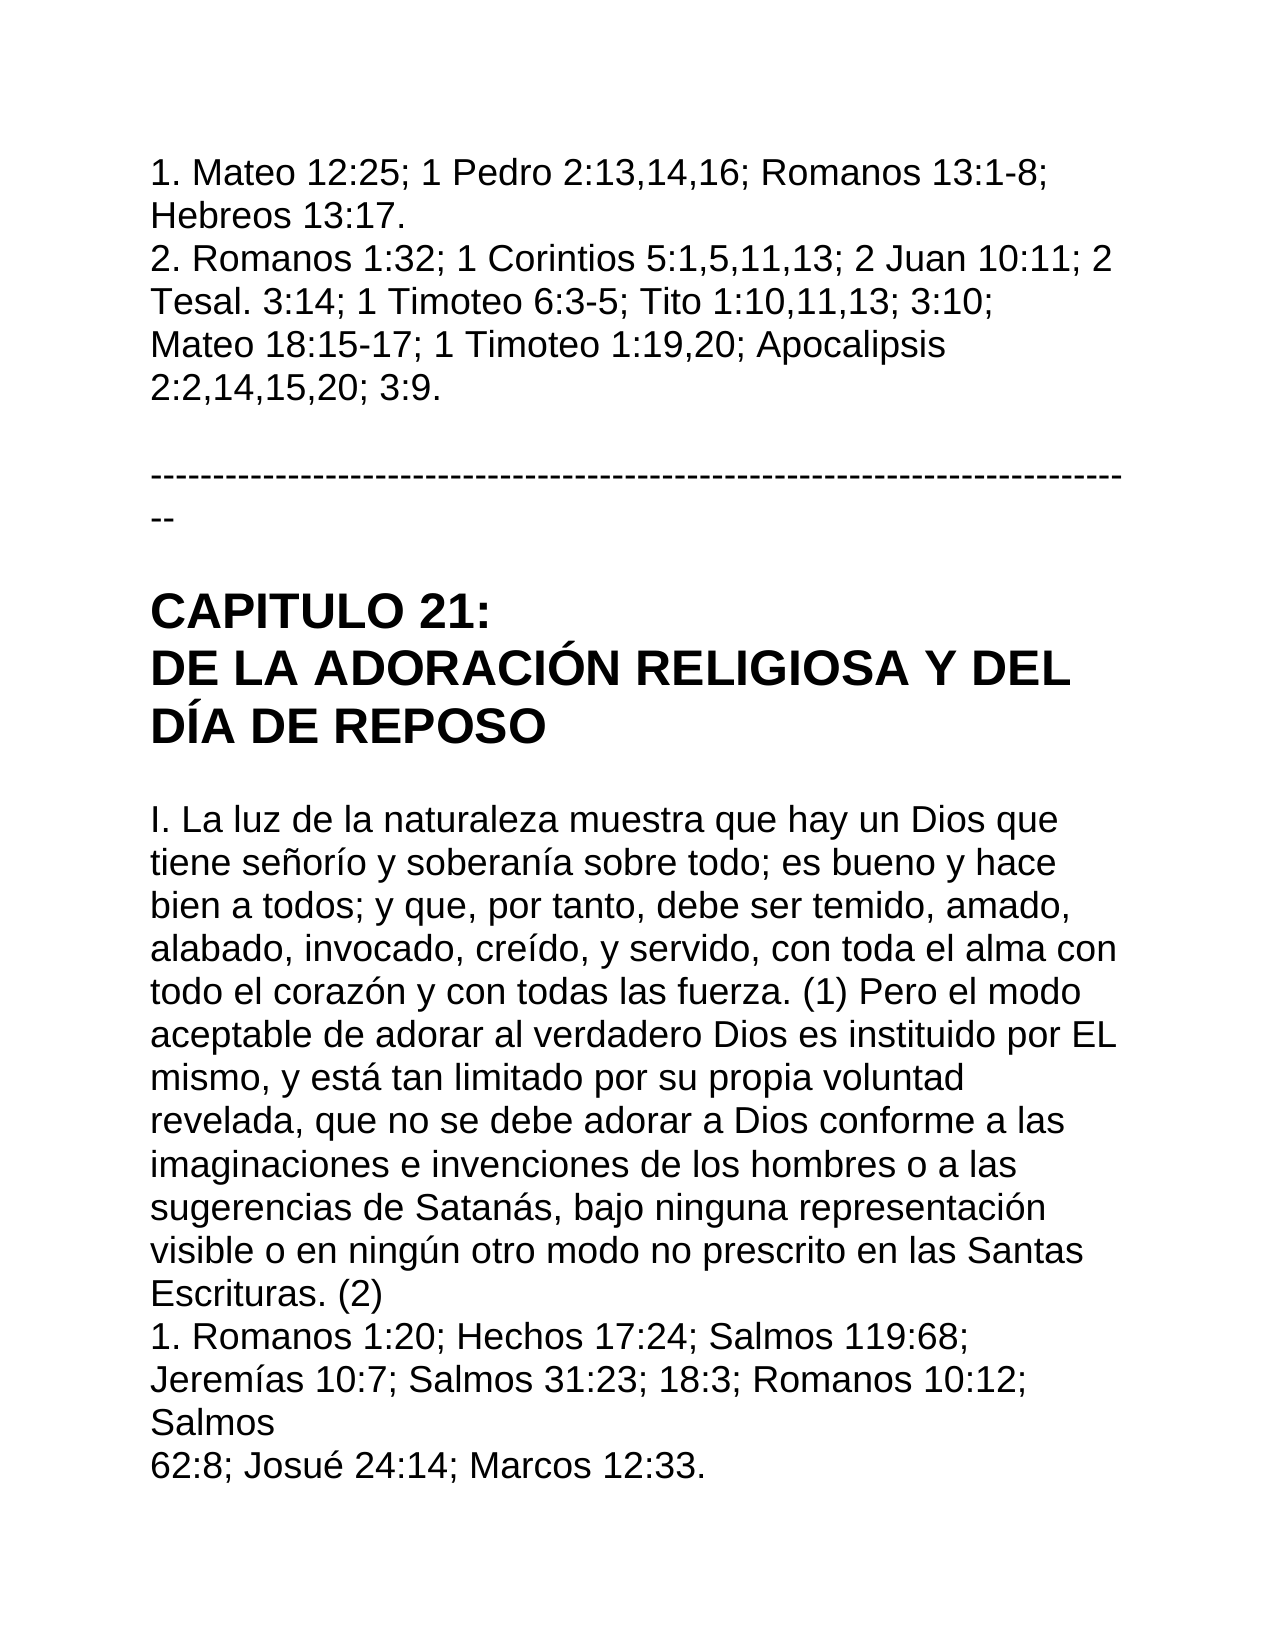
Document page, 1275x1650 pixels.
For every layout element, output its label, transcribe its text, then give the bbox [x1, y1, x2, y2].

text 62:8; Josué 24:14; Marcos 12:33. [150, 1444, 1125, 1487]
text 2. Romanos 1:32; 1 Corintios 5:1,5,11,13; 2 Juan 10:11; 2 Tesal. 3:14; 1 Timoteo 6:3-5; Tito 1:10,11,13; 3:10; [150, 236, 1125, 322]
text Mateo 18:15-17; 1 Timoteo 1:19,20; Apocalipsis 2:2,14,15,20; 3:9. [150, 322, 1125, 409]
text DE LA ADORACIÓN RELIGIOSA Y DEL DÍA DE REPOSO [150, 639, 1125, 754]
text 1. Romanos 1:20; Hechos 17:24; Salmos 119:68; Jeremías 10:7; Salmos 31:23; 18:3; Romanos 10:12; Salmos [150, 1314, 1125, 1444]
text I. La luz de la naturaleza muestra que hay un Dios que tiene señorío y soberanía sobre todo; es bueno y hace bien a todos; y que, por tanto, debe ser temido, amado, alabado, invocado, creído, y servido, con toda el alma con todo el corazón y con todas las fuerza. (1) Pero el modo aceptable de adorar al verdadero Dios es instituido por EL mismo, y está tan limitado por su propia voluntad revelada, que no se debe adorar a Dios conforme a las imaginaciones e invenciones de los hombres o a las sugerencias de Satanás, bajo ninguna representación visible o en ningún otro modo no prescrito en las Santas Escrituras. (2) [150, 797, 1125, 1314]
text CAPITULO 21: [150, 581, 1125, 639]
text 1. Mateo 12:25; 1 Pedro 2:13,14,16; Romanos 13:1-8; Hebreos 13:17. [150, 150, 1125, 236]
text -------------------------------------------------------------------------------- [150, 452, 1125, 538]
